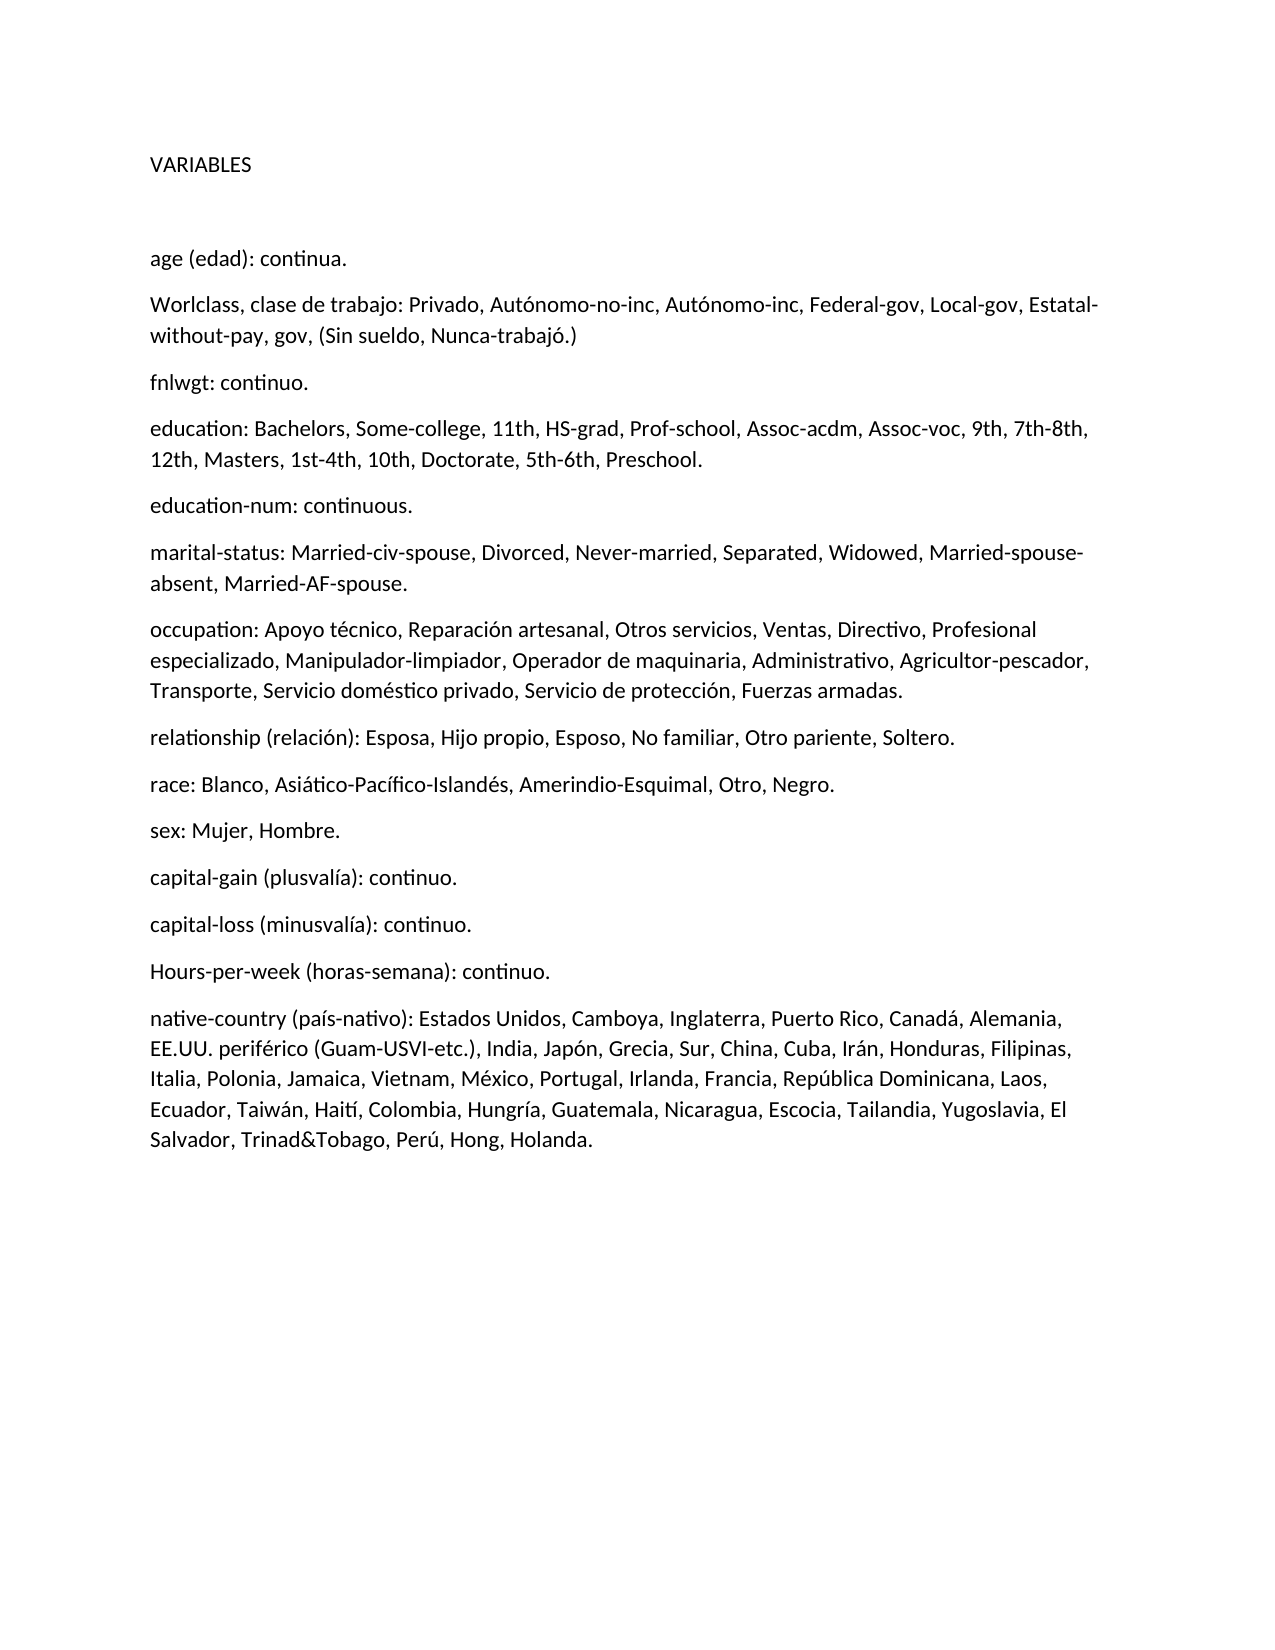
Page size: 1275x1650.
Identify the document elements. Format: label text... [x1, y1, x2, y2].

text fnlwgt: continuo. [150, 368, 1125, 396]
text VARIABLES [150, 150, 1125, 178]
text native-country (país-nativo): Estados Unidos, Camboya, Inglaterra, Puerto Rico, Canadá, Alemania, EE.UU. periférico (Guam-USVI-etc.), India, Japón, Grecia, Sur, China, Cuba, Irán, Honduras, Filipinas, Italia, Polonia, Jamaica, Vietnam, México, Portugal, Irlanda, Francia, República Dominicana, Laos, Ecuador, Taiwán, Haití, Colombia, Hungría, Guatemala, Nicaragua, Escocia, Tailandia, Yugoslavia, El Salvador, Trinad&Tobago, Perú, Hong, Holanda. [150, 1004, 1125, 1153]
text education: Bachelors, Some-college, 11th, HS-grad, Prof-school, Assoc-acdm, Assoc-voc, 9th, 7th-8th, 12th, Masters, 1st-4th, 10th, Doctorate, 5th-6th, Preschool. [150, 414, 1125, 473]
text occupation: Apoyo técnico, Reparación artesanal, Otros servicios, Ventas, Directivo, Profesional especializado, Manipulador-limpiador, Operador de maquinaria, Administrativo, Agricultor-pescador, Transporte, Servicio doméstico privado, Servicio de protección, Fuerzas armadas. [150, 616, 1125, 704]
text education-num: continuous. [150, 492, 1125, 520]
text Hours-per-week (horas-semana): continuo. [150, 957, 1125, 985]
text relationship (relación): Esposa, Hijo propio, Esposo, No familiar, Otro pariente, Soltero. [150, 723, 1125, 751]
text Worlclass, clase de trabajo: Privado, Autónomo-no-inc, Autónomo-inc, Federal-gov, Local-gov, Estatal-without-pay, gov, (Sin sueldo, Nunca-trabajó.) [150, 291, 1125, 349]
text capital-loss (minusvalía): continuo. [150, 910, 1125, 938]
text race: Blanco, Asiático-Pacífico-Islandés, Amerindio-Esquimal, Otro, Negro. [150, 770, 1125, 798]
text age (edad): continua. [150, 244, 1125, 272]
text sex: Mujer, Hombre. [150, 817, 1125, 845]
text marital-status: Married-civ-spouse, Divorced, Never-married, Separated, Widowed, Married-spouse-absent, Married-AF-spouse. [150, 538, 1125, 597]
text capital-gain (plusvalía): continuo. [150, 863, 1125, 892]
